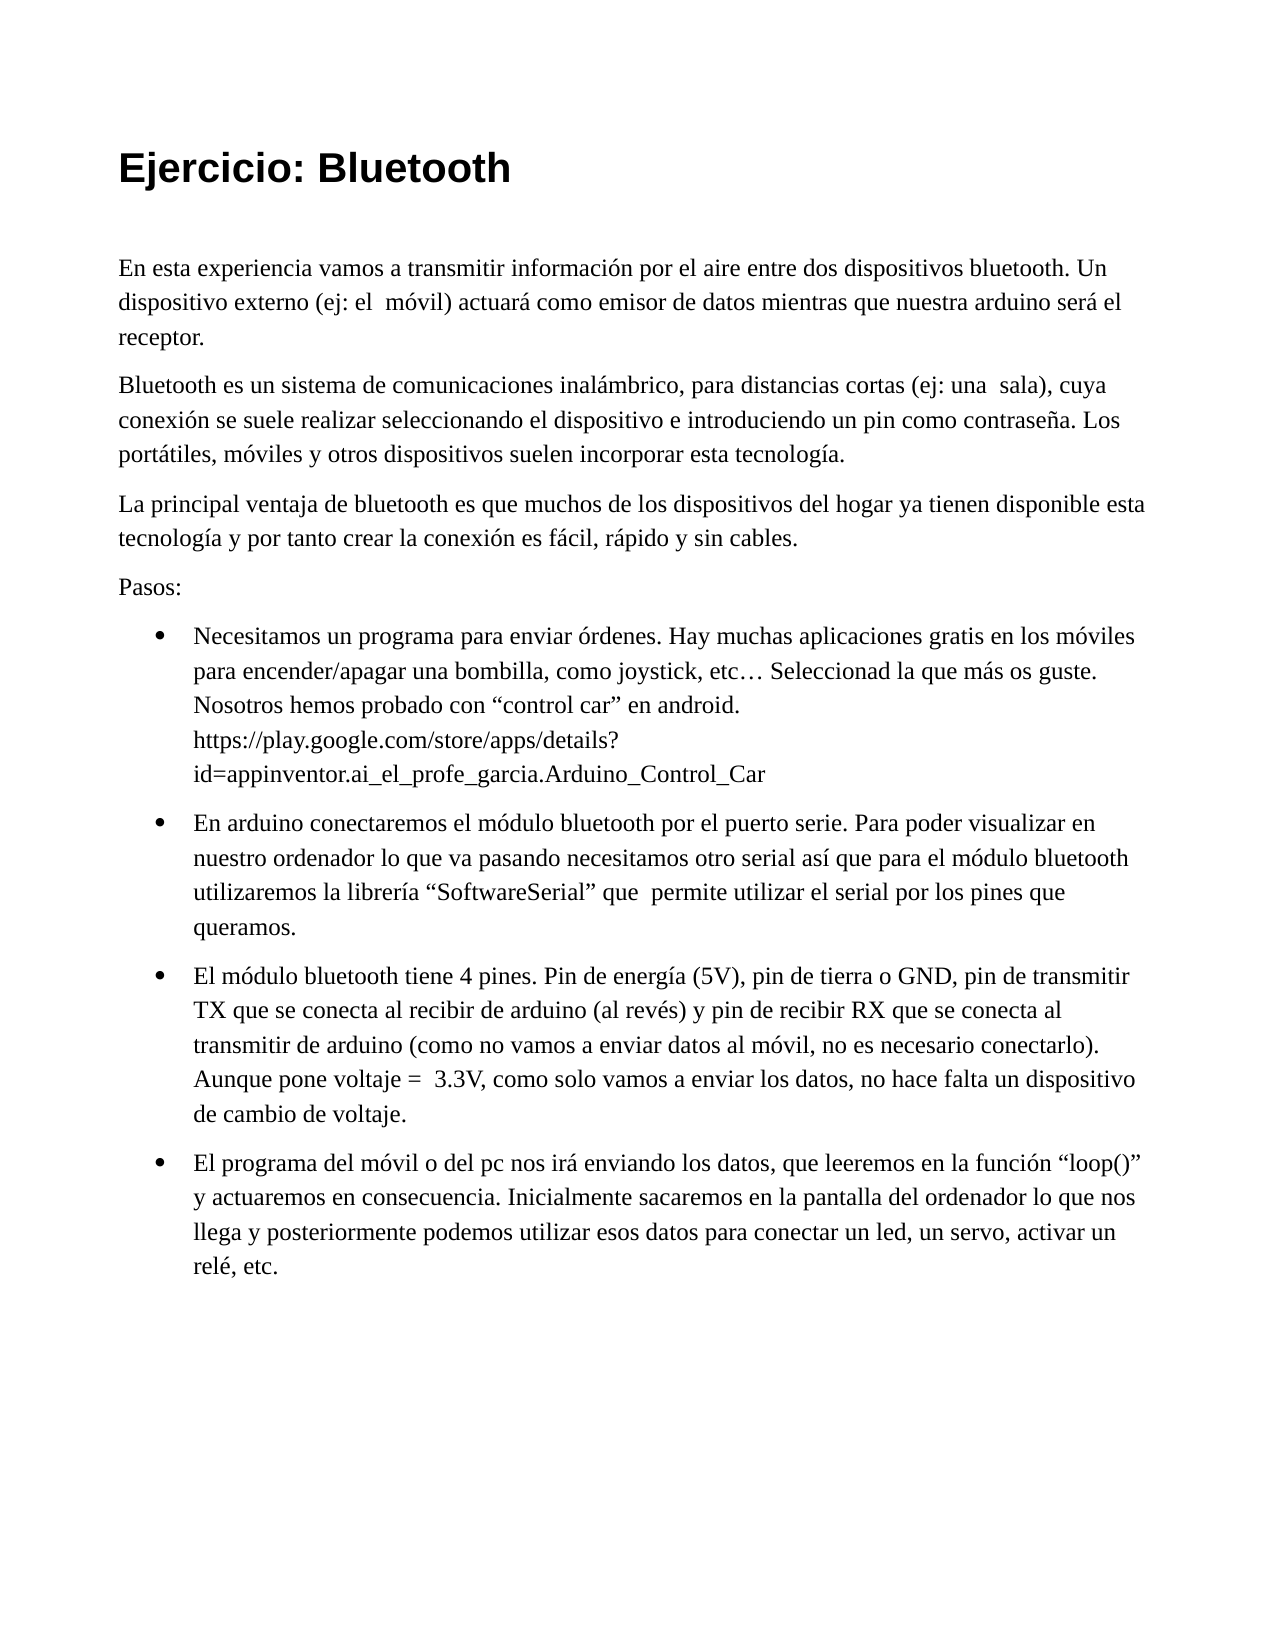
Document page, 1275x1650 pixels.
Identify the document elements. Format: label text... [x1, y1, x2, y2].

list Necesitamos un programa para enviar órdenes. Hay muchas aplicaciones gratis en los móviles para encender/apagar una bombilla, como joystick, etc… Seleccionad la que más os guste. Nosotros hemos probado con “control car” en android. https://play.google.com/store/apps/details?id=appinventor.ai_el_profe_garcia.Arduino_Control_Car [156, 621, 1157, 788]
text Pasos: [118, 572, 1157, 601]
list El módulo bluetooth tiene 4 pines. Pin de energía (5V), pin de tierra o GND, pin de transmitir TX que se conecta al recibir de arduino (al revés) y pin de recibir RX que se conecta al transmitir de arduino (como no vamos a enviar datos al móvil, no es necesario conectarlo). Aunque pone voltaje = 3.3V, como solo vamos a enviar los datos, no hace falta un dispositivo de cambio de voltaje. [156, 961, 1157, 1127]
text En esta experiencia vamos a transmitir información por el aire entre dos dispositivos bluetooth. Un dispositivo externo (ej: el móvil) actuará como emisor de datos mientras que nuestra arduino será el receptor. [118, 253, 1157, 350]
text Bluetooth es un sistema de comunicaciones inalámbrico, para distancias cortas (ej: una sala), cuya conexión se suele realizar seleccionando el dispositivo e introduciendo un pin como contraseña. Los portátiles, móviles y otros dispositivos suelen incorporar esta tecnología. [118, 371, 1157, 468]
subtitle Ejercicio: Bluetooth [118, 143, 1157, 191]
list El programa del móvil o del pc nos irá enviando los datos, que leeremos en la función “loop()” y actuaremos en consecuencia. Inicialmente sacaremos en la pantalla del ordenador lo que nos llega y posteriormente podemos utilizar esos datos para conectar un led, un servo, activar un relé, etc. [156, 1148, 1157, 1280]
list En arduino conectaremos el módulo bluetooth por el puerto serie. Para poder visualizar en nuestro ordenador lo que va pasando necesitamos otro serial así que para el módulo bluetooth utilizaremos la librería “SoftwareSerial” que permite utilizar el serial por los pines que queramos. [156, 808, 1157, 940]
text La principal ventaja de bluetooth es que muchos de los dispositivos del hogar ya tienen disponible esta tecnología y por tanto crear la conexión es fácil, rápido y sin cables. [118, 489, 1157, 552]
